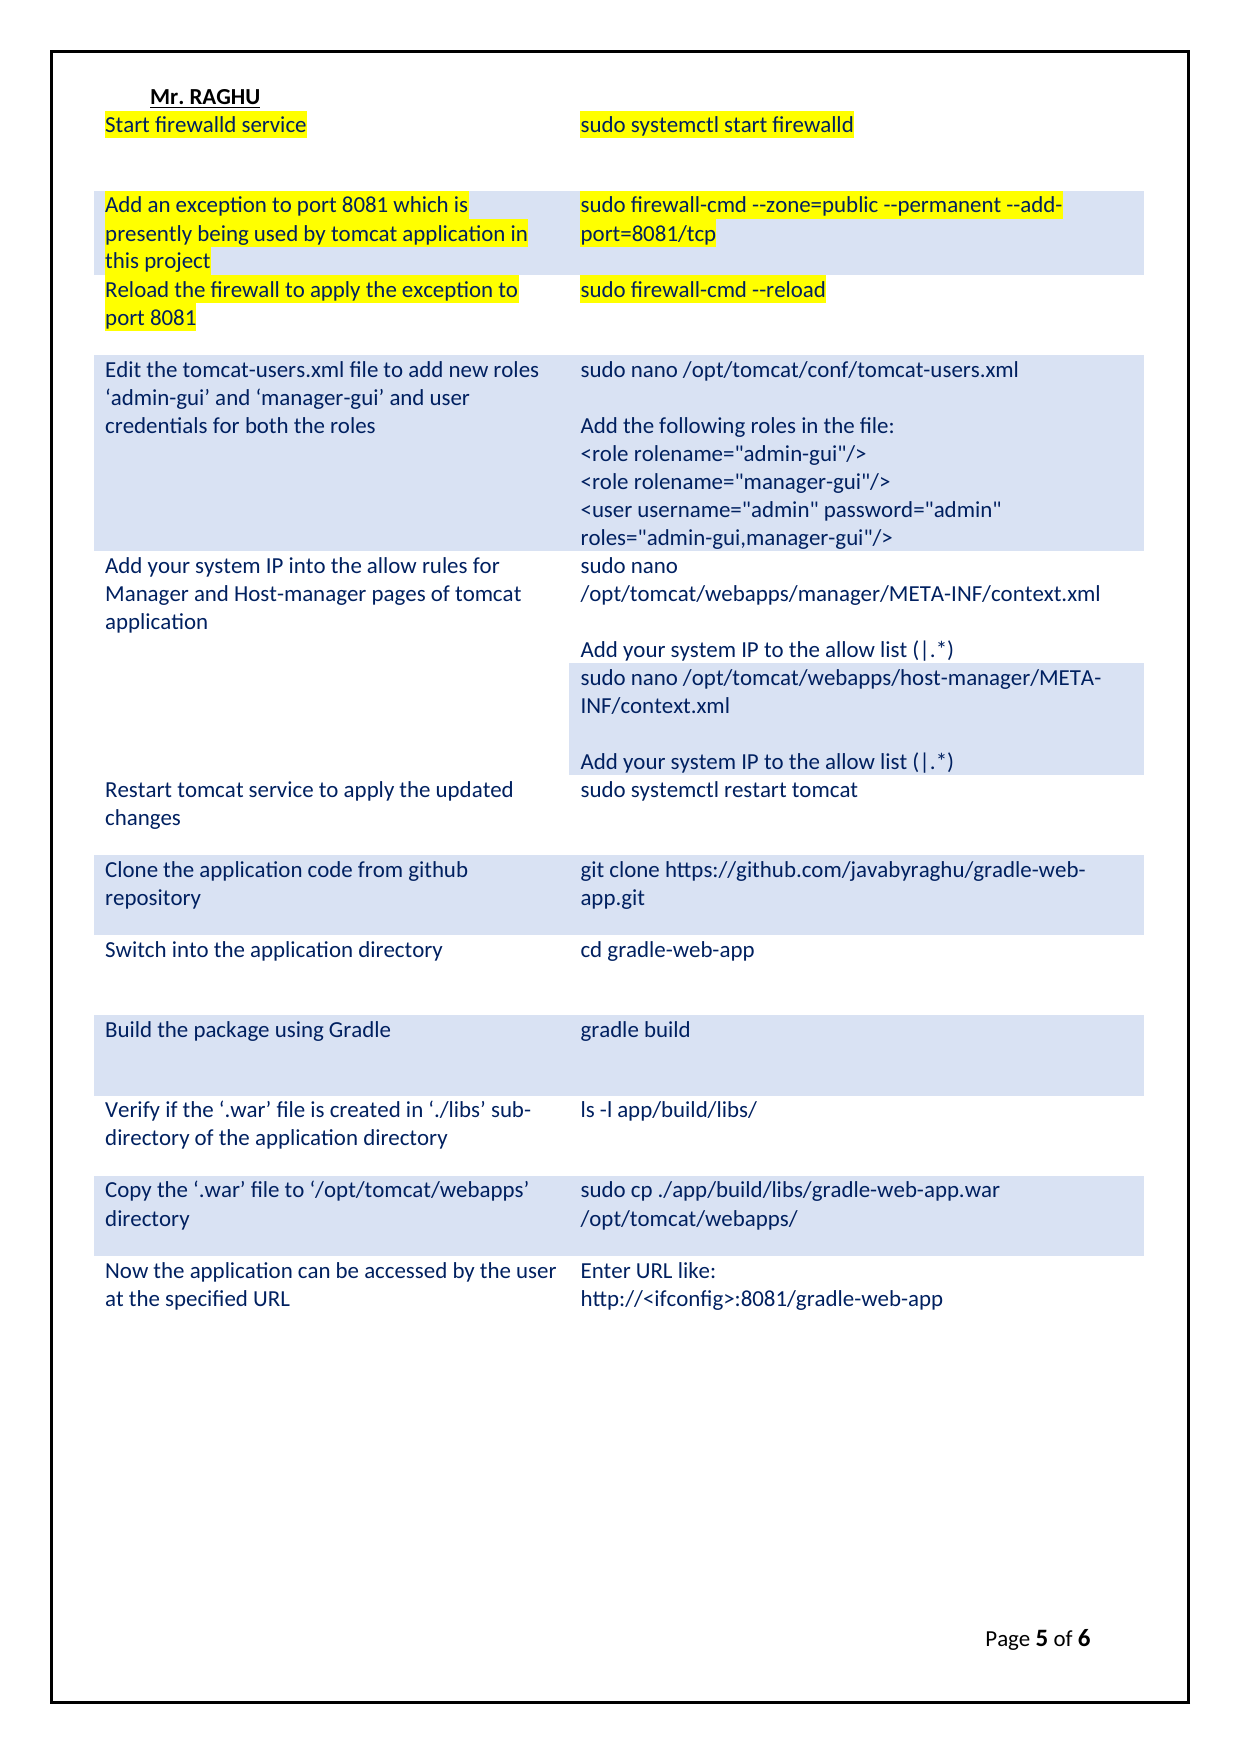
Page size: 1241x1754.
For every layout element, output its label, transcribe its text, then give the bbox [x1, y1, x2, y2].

table_cell Copy the ‘.war’ file to ‘/opt/tomcat/webapps’ directory [94, 1176, 569, 1256]
table_cell Clone the application code from github repository [94, 855, 569, 935]
table_cell sudo systemctl restart tomcat [569, 775, 1144, 855]
table_cell Edit the tomcat-users.xml file to add new roles ‘admin-gui’ and ‘manager-gui’ and user credentials for both the roles [94, 355, 569, 551]
table_cell sudo nano /opt/tomcat/webapps/manager/META-INF/context.xml Add your system IP to the allow list (|.*) [569, 551, 1144, 663]
table_cell sudo nano /opt/tomcat/conf/tomcat-users.xml Add the following roles in the file: <role rolename="admin-gui"/> <role rolename="manager-gui"/> <user username="admin" password="admin" roles="admin-gui,manager-gui"/> [569, 355, 1144, 551]
table_cell Enter URL like: http://<ifconfig>:8081/gradle-web-app [569, 1256, 1144, 1336]
table_cell Restart tomcat service to apply the updated changes [94, 775, 569, 855]
table_cell Add your system IP into the allow rules for Manager and Host-manager pages of tomcat application [94, 551, 569, 775]
table_cell sudo nano /opt/tomcat/webapps/host-manager/META-INF/context.xml Add your system IP to the allow list (|.*) [569, 663, 1144, 775]
table_cell sudo cp ./app/build/libs/gradle-web-app.war /opt/tomcat/webapps/ [569, 1176, 1144, 1256]
table_cell sudo firewall-cmd --zone=public --permanent --add-port=8081/tcp [569, 191, 1144, 275]
table_cell Reload the firewall to apply the exception to port 8081 [94, 275, 569, 355]
table_cell gradle build [569, 1015, 1144, 1096]
table_cell Start firewalld service [94, 111, 569, 191]
table_cell Verify if the ‘.war’ file is created in ‘./libs’ sub-directory of the application directory [94, 1096, 569, 1176]
table_cell Switch into the application directory [94, 935, 569, 1015]
table_cell Add an exception to port 8081 which is presently being used by tomcat application in this project [211, 191, 569, 275]
table_cell Build the package using Gradle [94, 1015, 569, 1096]
table_cell ls -l app/build/libs/ [569, 1096, 1144, 1176]
table_cell sudo firewall-cmd --reload [569, 275, 1144, 355]
table_cell cd gradle-web-app [569, 935, 1144, 1015]
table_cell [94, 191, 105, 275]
table_cell Now the application can be accessed by the user at the specified URL [94, 1256, 569, 1336]
table_cell sudo systemctl start firewalld [569, 111, 1144, 191]
table_cell git clone https://github.com/javabyraghu/gradle-web-app.git [569, 855, 1144, 935]
